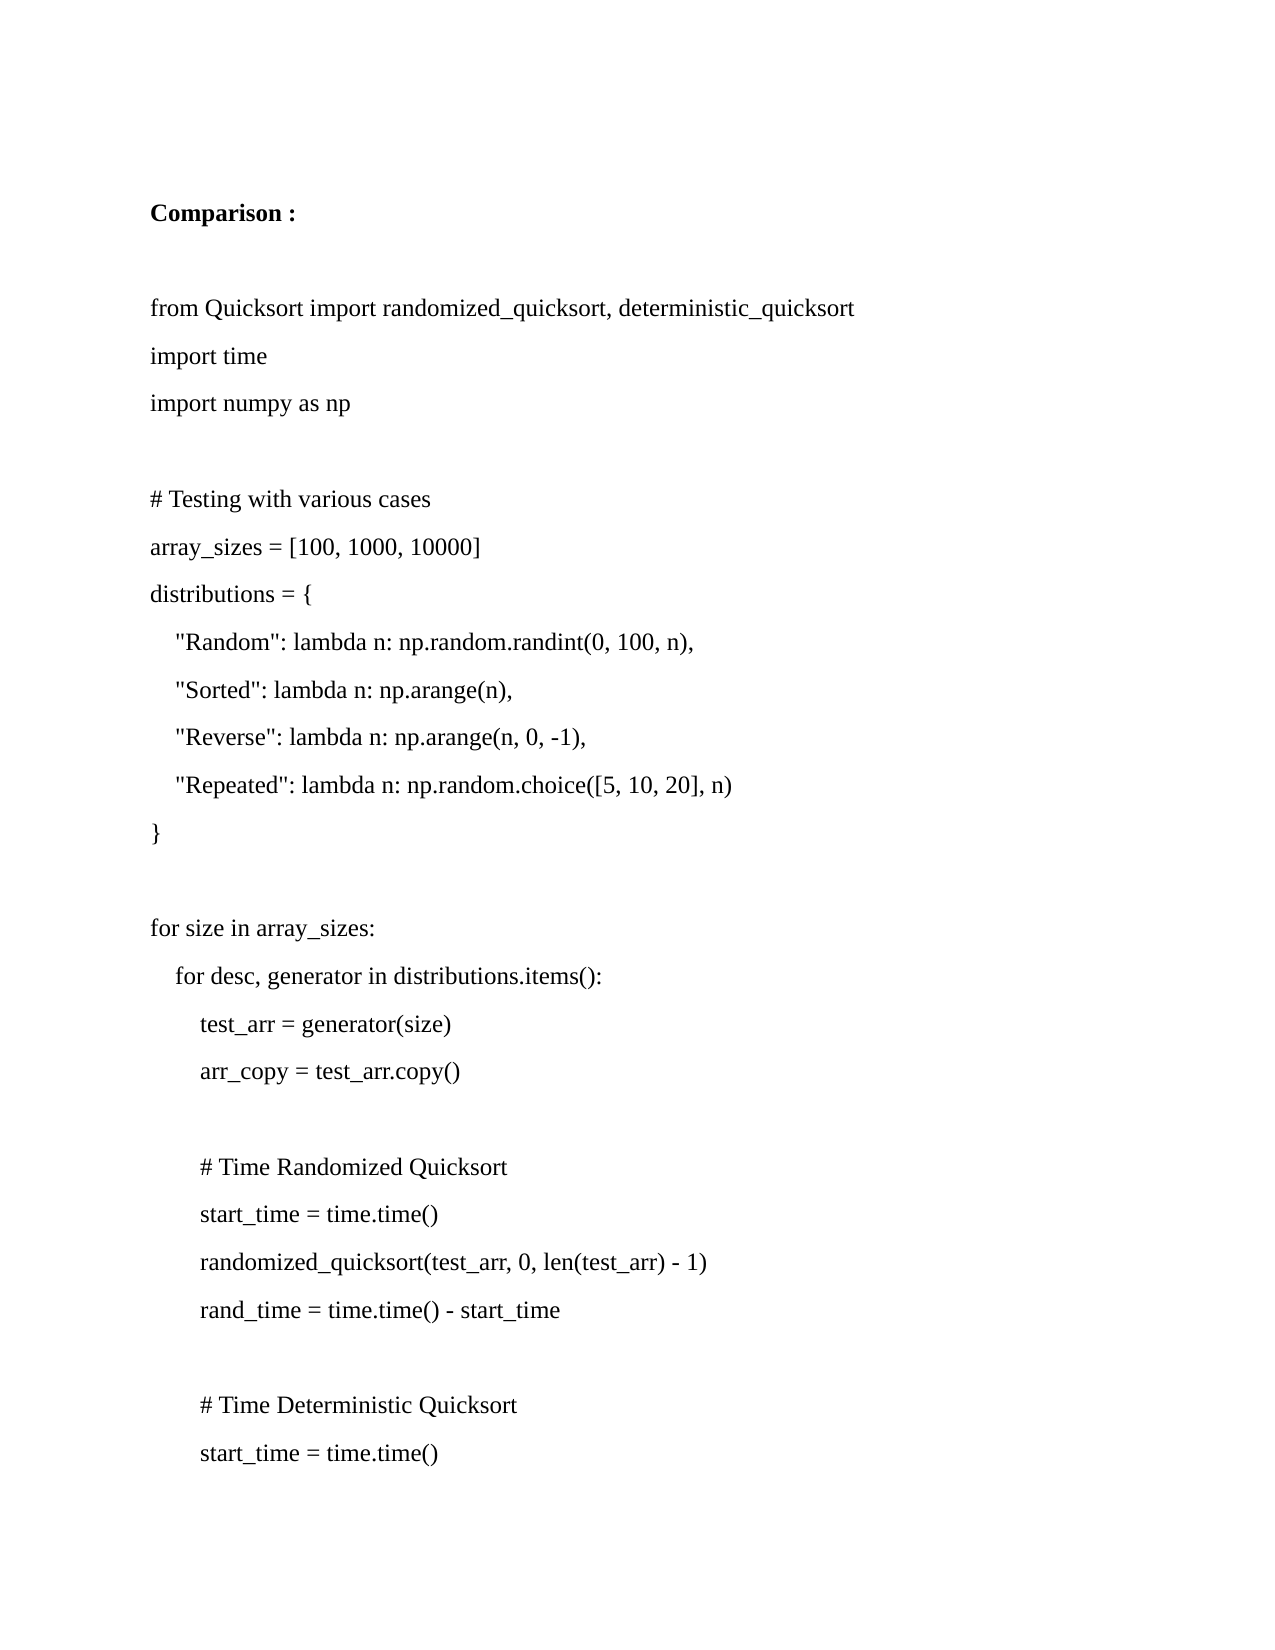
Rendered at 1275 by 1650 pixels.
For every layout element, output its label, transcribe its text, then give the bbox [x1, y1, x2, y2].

text "Reverse": lambda n: np.arange(n, 0, -1), [150, 722, 1125, 751]
text from Quicksort import randomized_quicksort, deterministic_quicksort [150, 293, 1125, 322]
text for size in array_sizes: [150, 913, 1125, 942]
text # Time Deterministic Quicksort [150, 1390, 1125, 1419]
text # Testing with various cases [150, 484, 1125, 513]
text } [150, 818, 1125, 847]
text Comparison : [150, 198, 1125, 226]
text import numpy as np [150, 388, 1125, 417]
text rand_time = time.time() - start_time [150, 1295, 1125, 1324]
text array_sizes = [100, 1000, 10000] [150, 532, 1125, 560]
text "Random": lambda n: np.random.randint(0, 100, n), [150, 627, 1125, 656]
text test_arr = generator(size) [150, 1009, 1125, 1037]
text start_time = time.time() [150, 1199, 1125, 1228]
text randomized_quicksort(test_arr, 0, len(test_arr) - 1) [150, 1247, 1125, 1276]
text arr_copy = test_arr.copy() [150, 1056, 1125, 1085]
text "Sorted": lambda n: np.arange(n), [150, 675, 1125, 703]
text # Time Randomized Quicksort [150, 1152, 1125, 1181]
text import time [150, 341, 1125, 369]
text "Repeated": lambda n: np.random.choice([5, 10, 20], n) [150, 770, 1125, 799]
text start_time = time.time() [150, 1438, 1125, 1467]
text for desc, generator in distributions.items(): [150, 961, 1125, 990]
text distributions = { [150, 579, 1125, 608]
